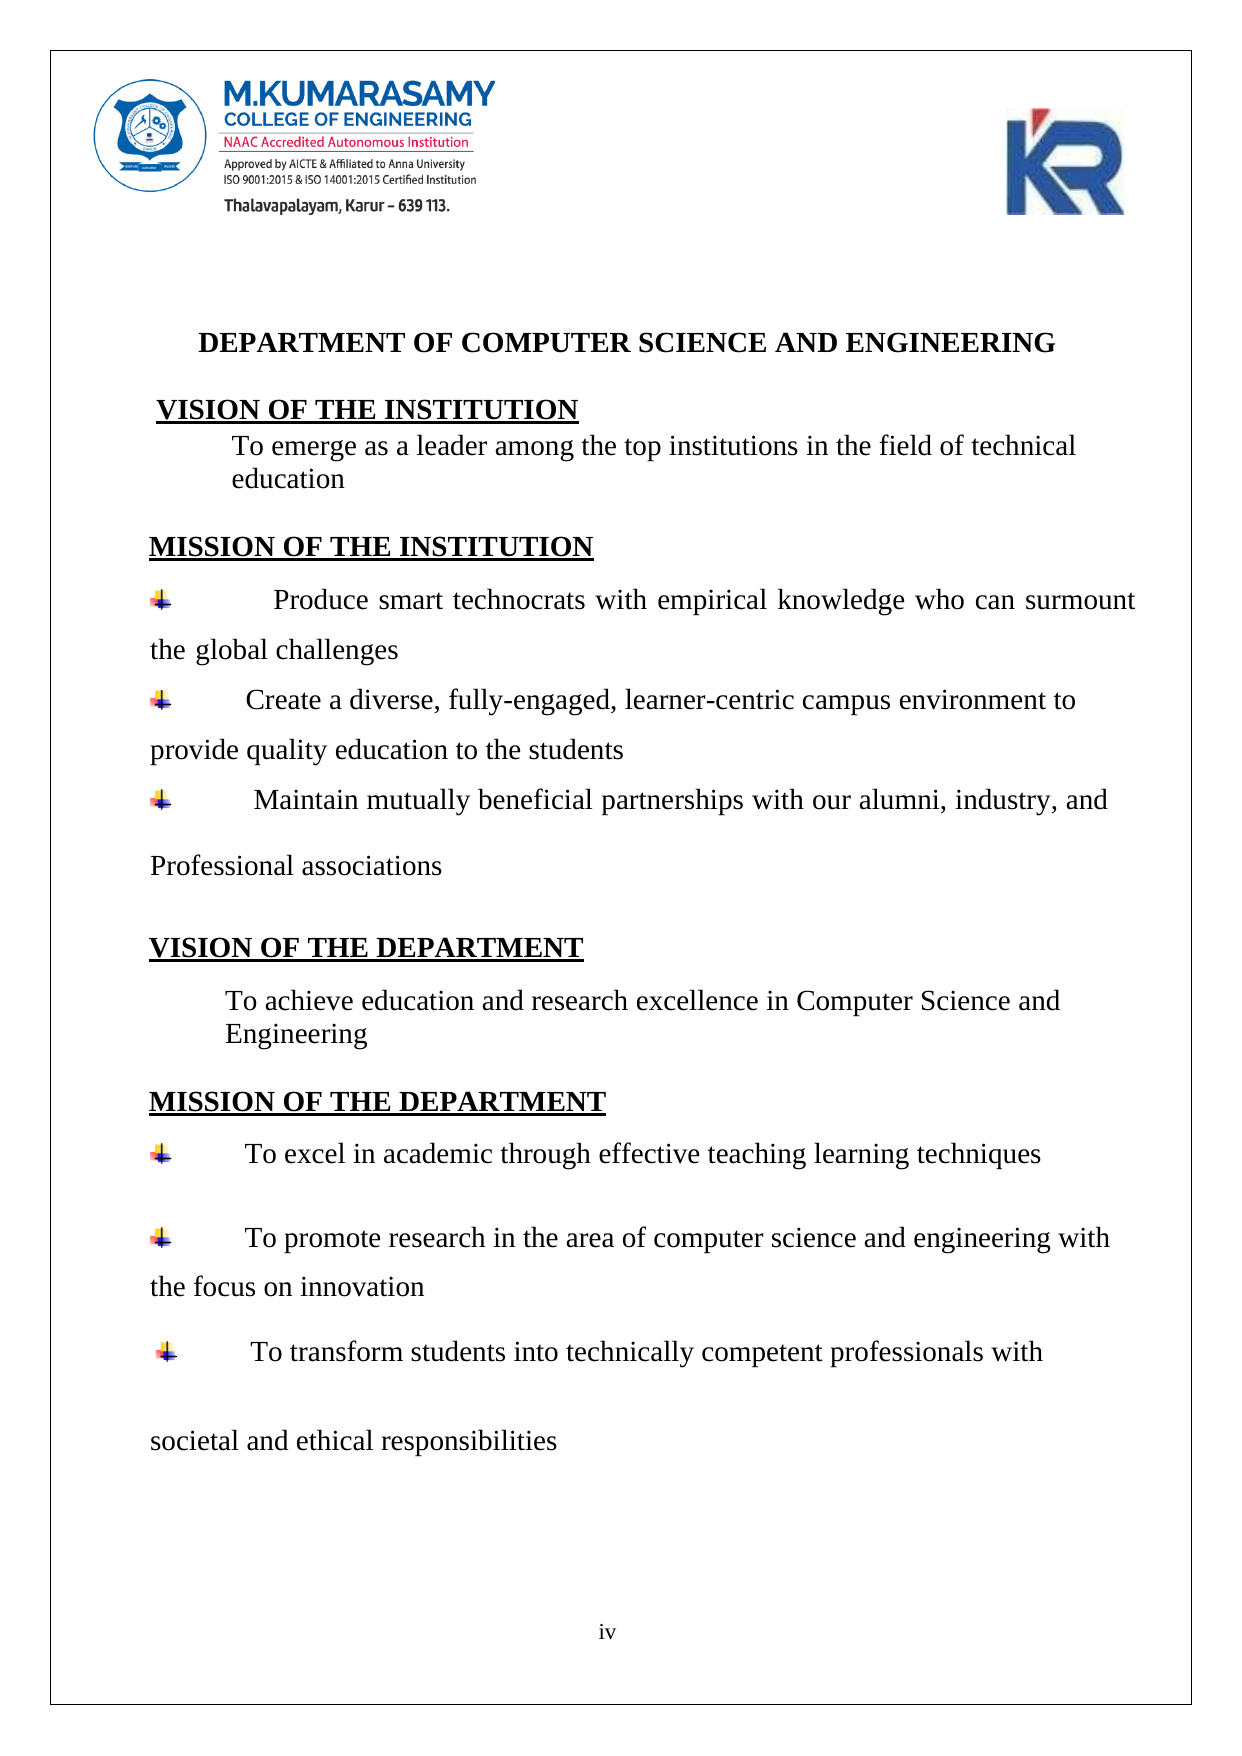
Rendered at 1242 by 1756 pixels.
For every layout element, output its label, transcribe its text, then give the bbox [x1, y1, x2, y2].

text To achieve education and research excellence in Computer Science and Engineering [225, 983, 1144, 1050]
text To promote research in the area of computer science and engineering with the focus on innovation [150, 1220, 1144, 1303]
text To transform students into technically competent professionals with societal and ethical responsibilities [150, 1334, 1109, 1456]
picture [149, 690, 172, 710]
picture [155, 1341, 177, 1362]
picture [149, 789, 172, 810]
text Create a diverse, fully-engaged, learner-centric campus environment to provide quality education to the students [150, 682, 1144, 766]
text Produce smart technocrats with empirical knowledge who can surmount the global challenges [150, 582, 1144, 666]
picture [1006, 108, 1125, 215]
text DEPARTMENT OF COMPUTER SCIENCE AND ENGINEERING [132, 325, 1122, 358]
text Maintain mutually beneficial partnerships with our alumni, industry, and Professional associations [150, 782, 1144, 882]
text MISSION OF THE INSTITUTION [148, 529, 1144, 562]
picture [149, 1227, 172, 1248]
text VISION OF THE DEPARTMENT [148, 930, 1144, 963]
text MISSION OF THE DEPARTMENT [148, 1084, 1144, 1117]
picture [149, 589, 172, 610]
text To excel in academic through effective teaching learning techniques [150, 1136, 1144, 1170]
text To emerge as a leader among the top institutions in the field of technical education [231, 428, 1144, 495]
text VISION OF THE INSTITUTION [156, 392, 1144, 426]
picture [93, 79, 495, 215]
picture [150, 1143, 172, 1164]
